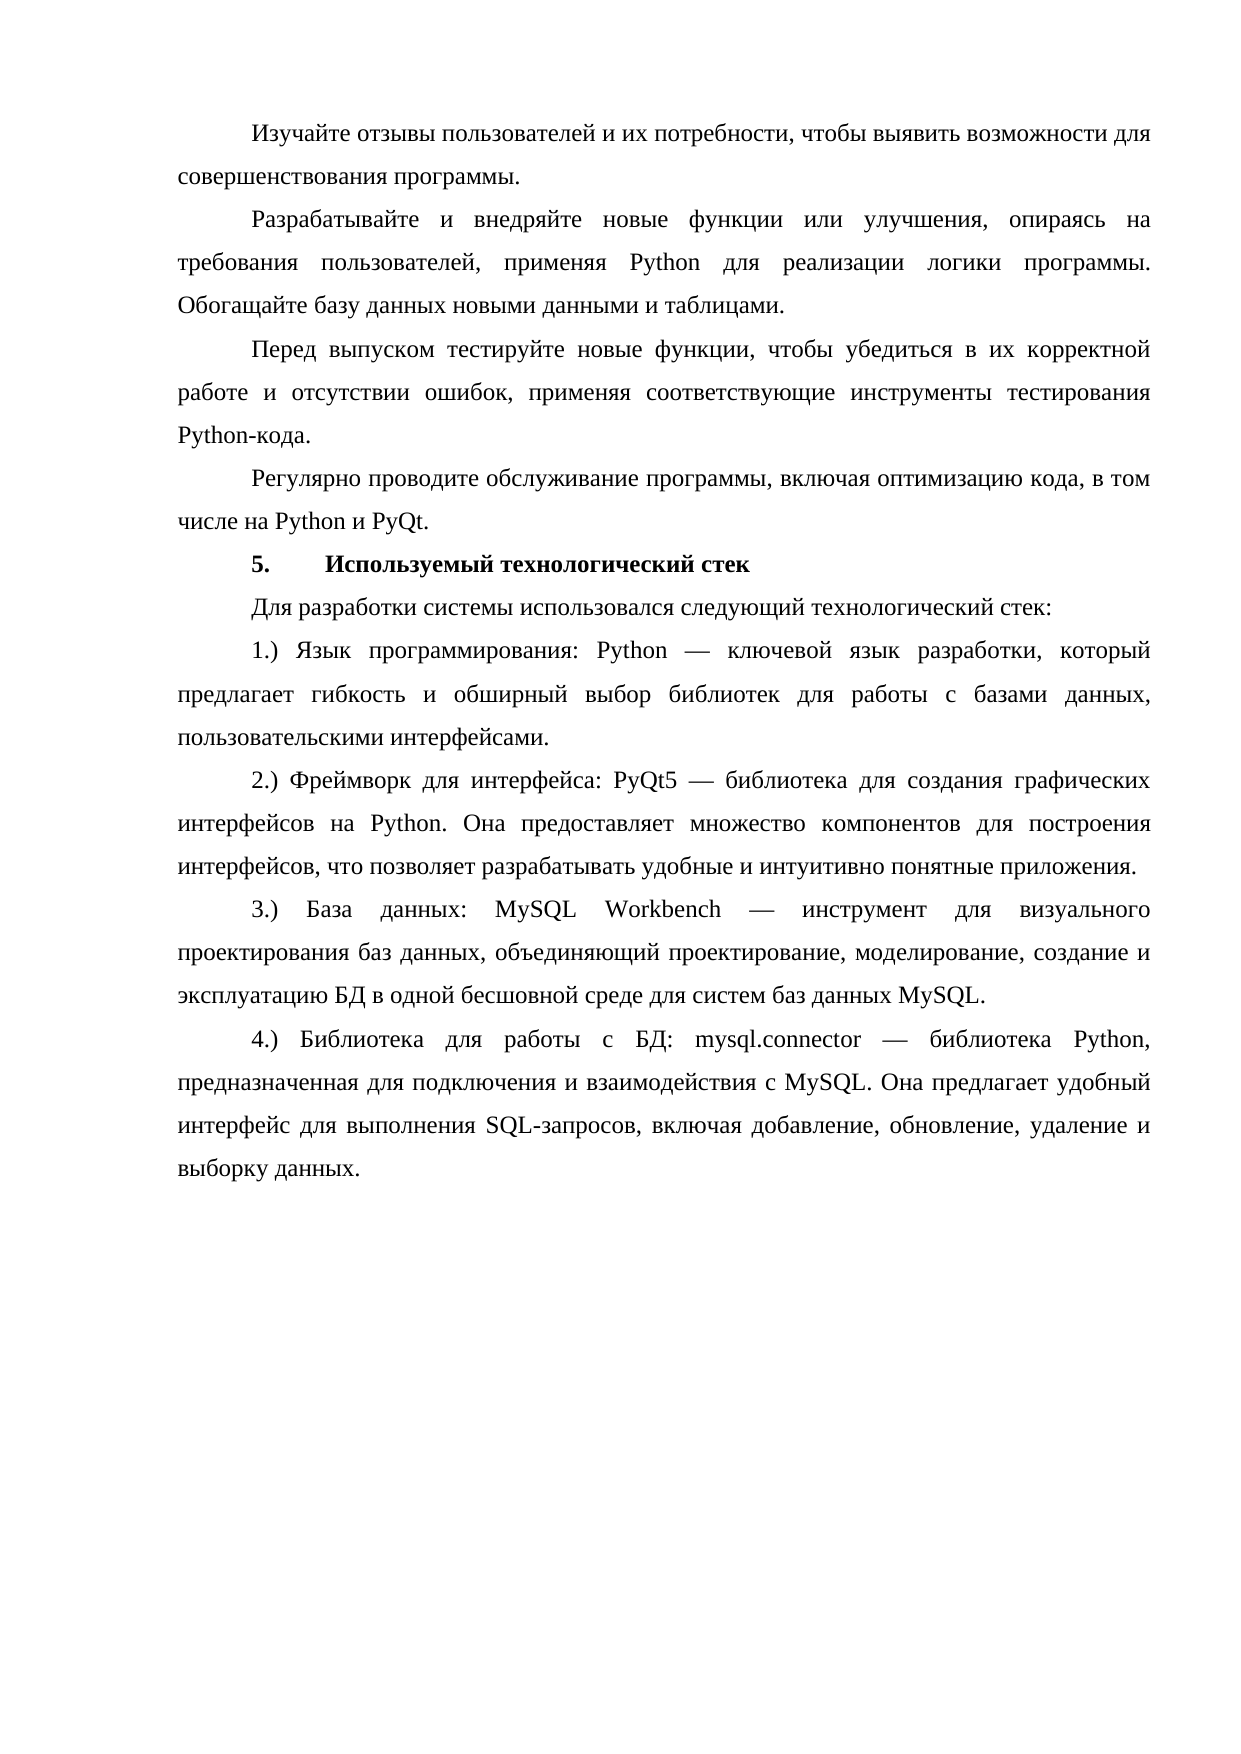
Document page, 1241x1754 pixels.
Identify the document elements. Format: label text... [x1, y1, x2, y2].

list Для разработки системы использовался следующий технологический стек: [177, 592, 1152, 621]
list Изучайте отзывы пользователей и их потребности, чтобы выявить возможности для совершенствования программы. [177, 118, 1152, 190]
list Перед выпуском тестируйте новые функции, чтобы убедиться в их корректной работе и отсутствии ошибок, применяя соответствующие инструменты тестирования Python-кода. [177, 334, 1152, 449]
list 4.) Библиотека для работы с БД: mysql.connector — библиотека Python, предназначенная для подключения и взаимодействия с MySQL. Она предлагает удобный интерфейс для выполнения SQL-запросов, включая добавление, обновление, удаление и выборку данных. [177, 1024, 1152, 1182]
list 2.) Фреймворк для интерфейса: PyQt5 — библиотека для создания графических интерфейсов на Python. Она предоставляет множество компонентов для построения интерфейсов, что позволяет разрабатывать удобные и интуитивно понятные приложения. [177, 765, 1152, 880]
list 3.) База данных: MySQL Workbench — инструмент для визуального проектирования баз данных, объединяющий проектирование, моделирование, создание и эксплуатацию БД в одной бесшовной среде для систем баз данных MySQL. [177, 894, 1152, 1009]
list Разрабатывайте и внедряйте новые функции или улучшения, опираясь на требования пользователей, применяя Python для реализации логики программы. Обогащайте базу данных новыми данными и таблицами. [177, 204, 1152, 319]
text Регулярно проводите обслуживание программы, включая оптимизацию кода, в том числе на Python и PyQt. [177, 463, 1152, 535]
list 1.) Язык программирования: Python — ключевой язык разработки, который предлагает гибкость и обширный выбор библиотек для работы с базами данных, пользовательскими интерфейсами. [177, 636, 1152, 751]
list Используемый технологический стек [177, 549, 1152, 578]
